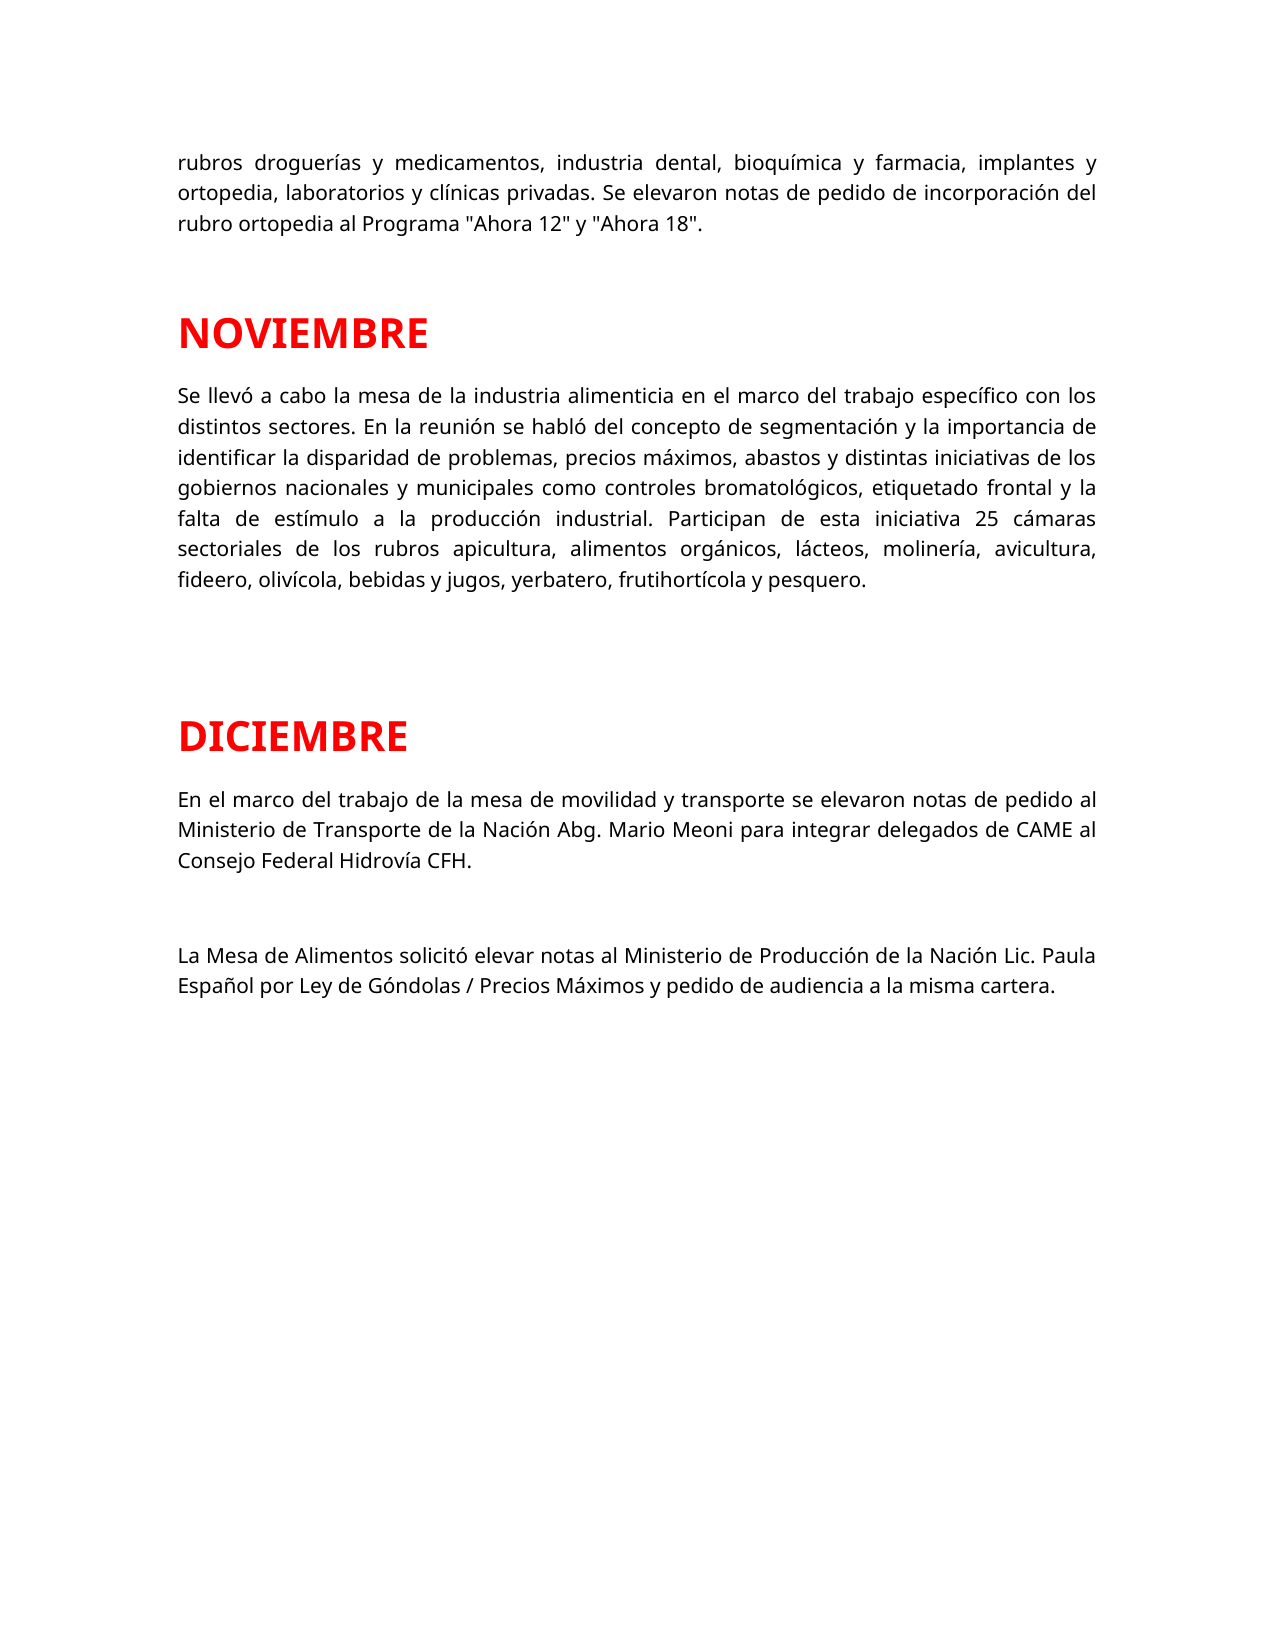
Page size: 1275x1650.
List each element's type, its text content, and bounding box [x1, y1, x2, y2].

text La Mesa de Alimentos solicitó elevar notas al Ministerio de Producción de la Nación Lic. Paula Español por Ley de Góndolas / Precios Máximos y pedido de audiencia a la misma cartera. [177, 941, 1098, 1000]
text Se llevó a cabo la mesa de la industria alimenticia en el marco del trabajo específico con los distintos sectores. En la reunión se habló del concepto de segmentación y la importancia de identificar la disparidad de problemas, precios máximos, abastos y distintas iniciativas de los gobiernos nacionales y municipales como controles bromatológicos, etiquetado frontal y la falta de estímulo a la producción industrial. Participan de esta iniciativa 25 cámaras sectoriales de los rubros apicultura, alimentos orgánicos, lácteos, molinería, avicultura, fideero, olivícola, bebidas y jugos, yerbatero, frutihortícola y pesquero. [177, 381, 1098, 593]
text NOVIEMBRE [177, 303, 1098, 360]
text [177, 148, 1098, 237]
text En el marco del trabajo de la mesa de movilidad y transporte se elevaron notas de pedido al Ministerio de Transporte de la Nación Abg. Mario Meoni para integrar delegados de CAME al Consejo Federal Hidrovía CFH. [177, 785, 1098, 874]
text DICIEMBRE [177, 707, 1098, 764]
